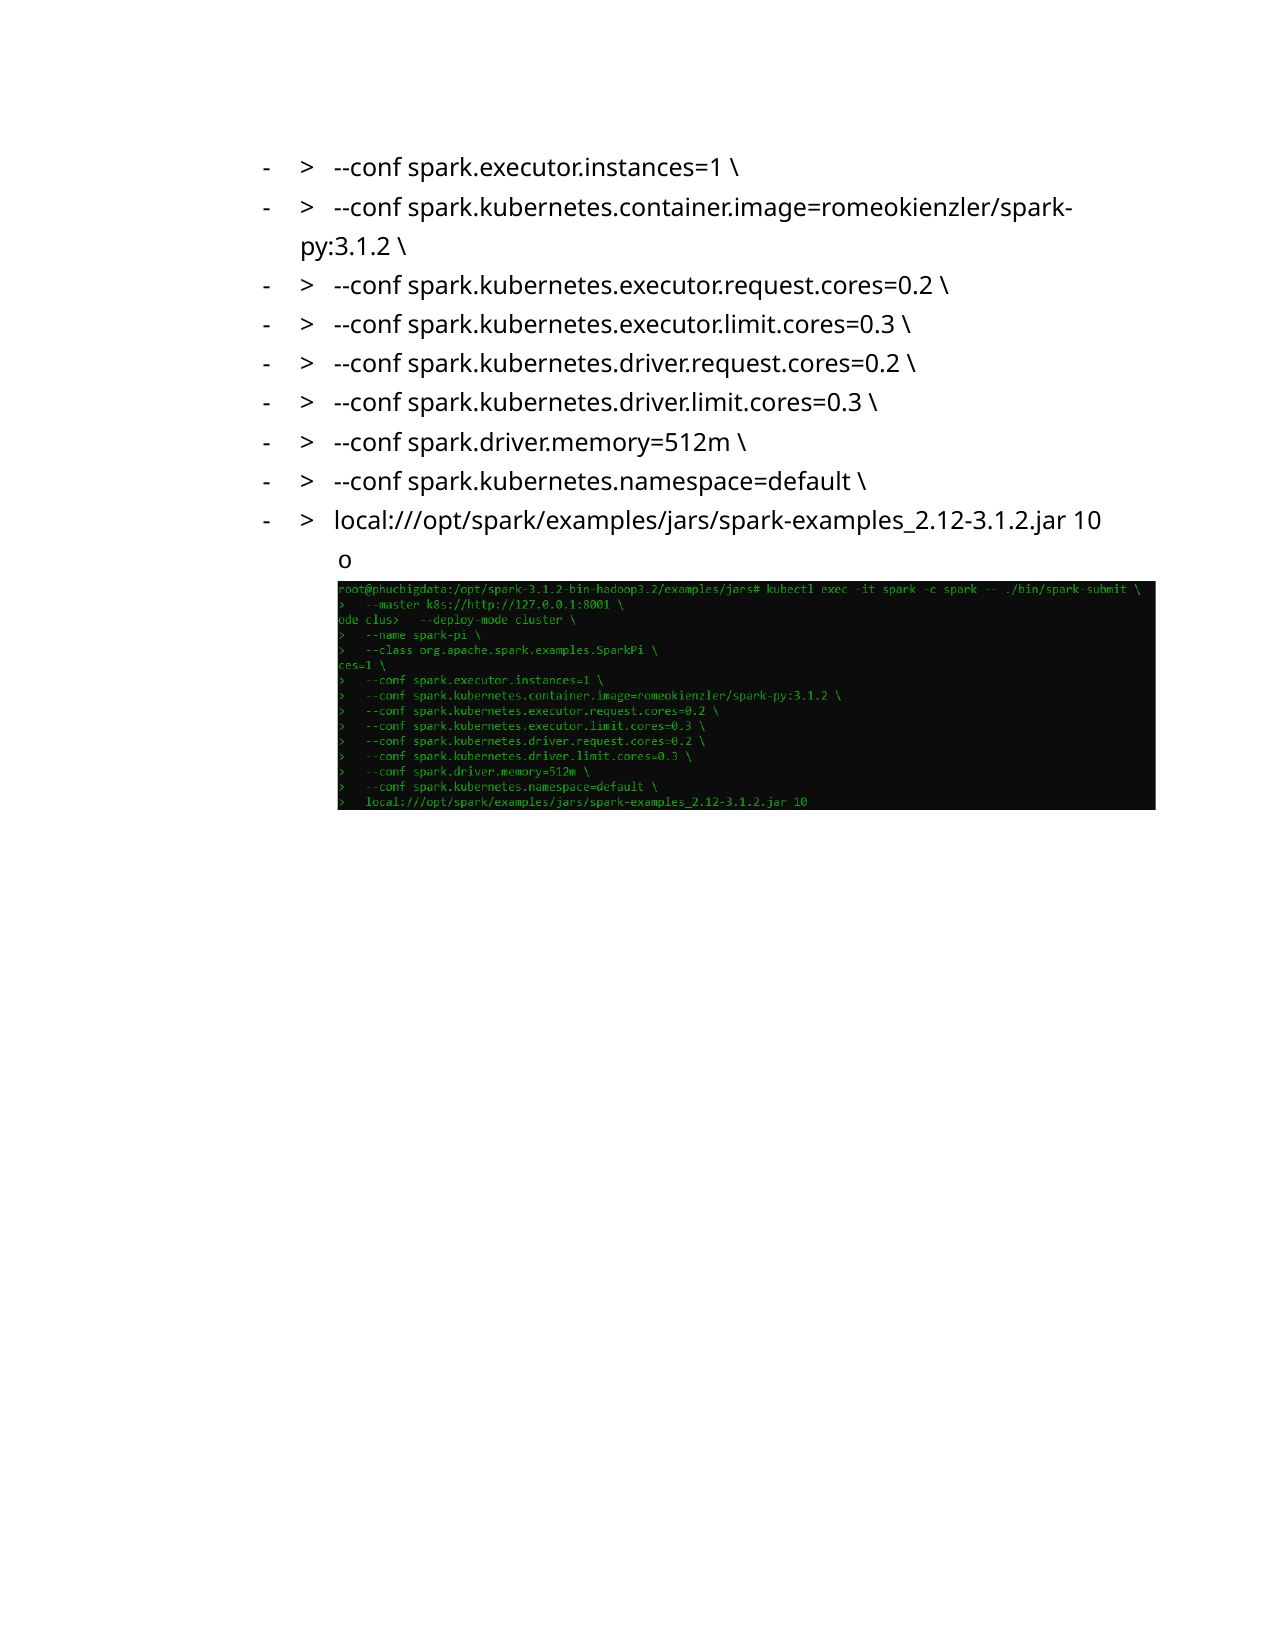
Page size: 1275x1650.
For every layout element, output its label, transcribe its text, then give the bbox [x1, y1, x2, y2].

list > --conf spark.driver.memory=512m \ [262, 424, 1125, 458]
list > --conf spark.kubernetes.namespace=default \ [262, 463, 1125, 497]
picture [337, 581, 1156, 810]
list > --conf spark.executor.instances=1 \ [262, 150, 1125, 184]
list > --conf spark.kubernetes.executor.request.cores=0.2 \ [262, 267, 1125, 302]
list > local:///opt/spark/examples/jars/spark-examples_2.12-3.1.2.jar 10 [262, 502, 1125, 537]
list > --conf spark.kubernetes.executor.limit.cores=0.3 \ [262, 307, 1125, 341]
list > --conf spark.kubernetes.driver.request.cores=0.2 \ [262, 346, 1125, 380]
list > --conf spark.kubernetes.driver.limit.cores=0.3 \ [262, 385, 1125, 419]
list > --conf spark.kubernetes.container.image=romeokienzler/spark-py:3.1.2 \ [262, 189, 1125, 262]
